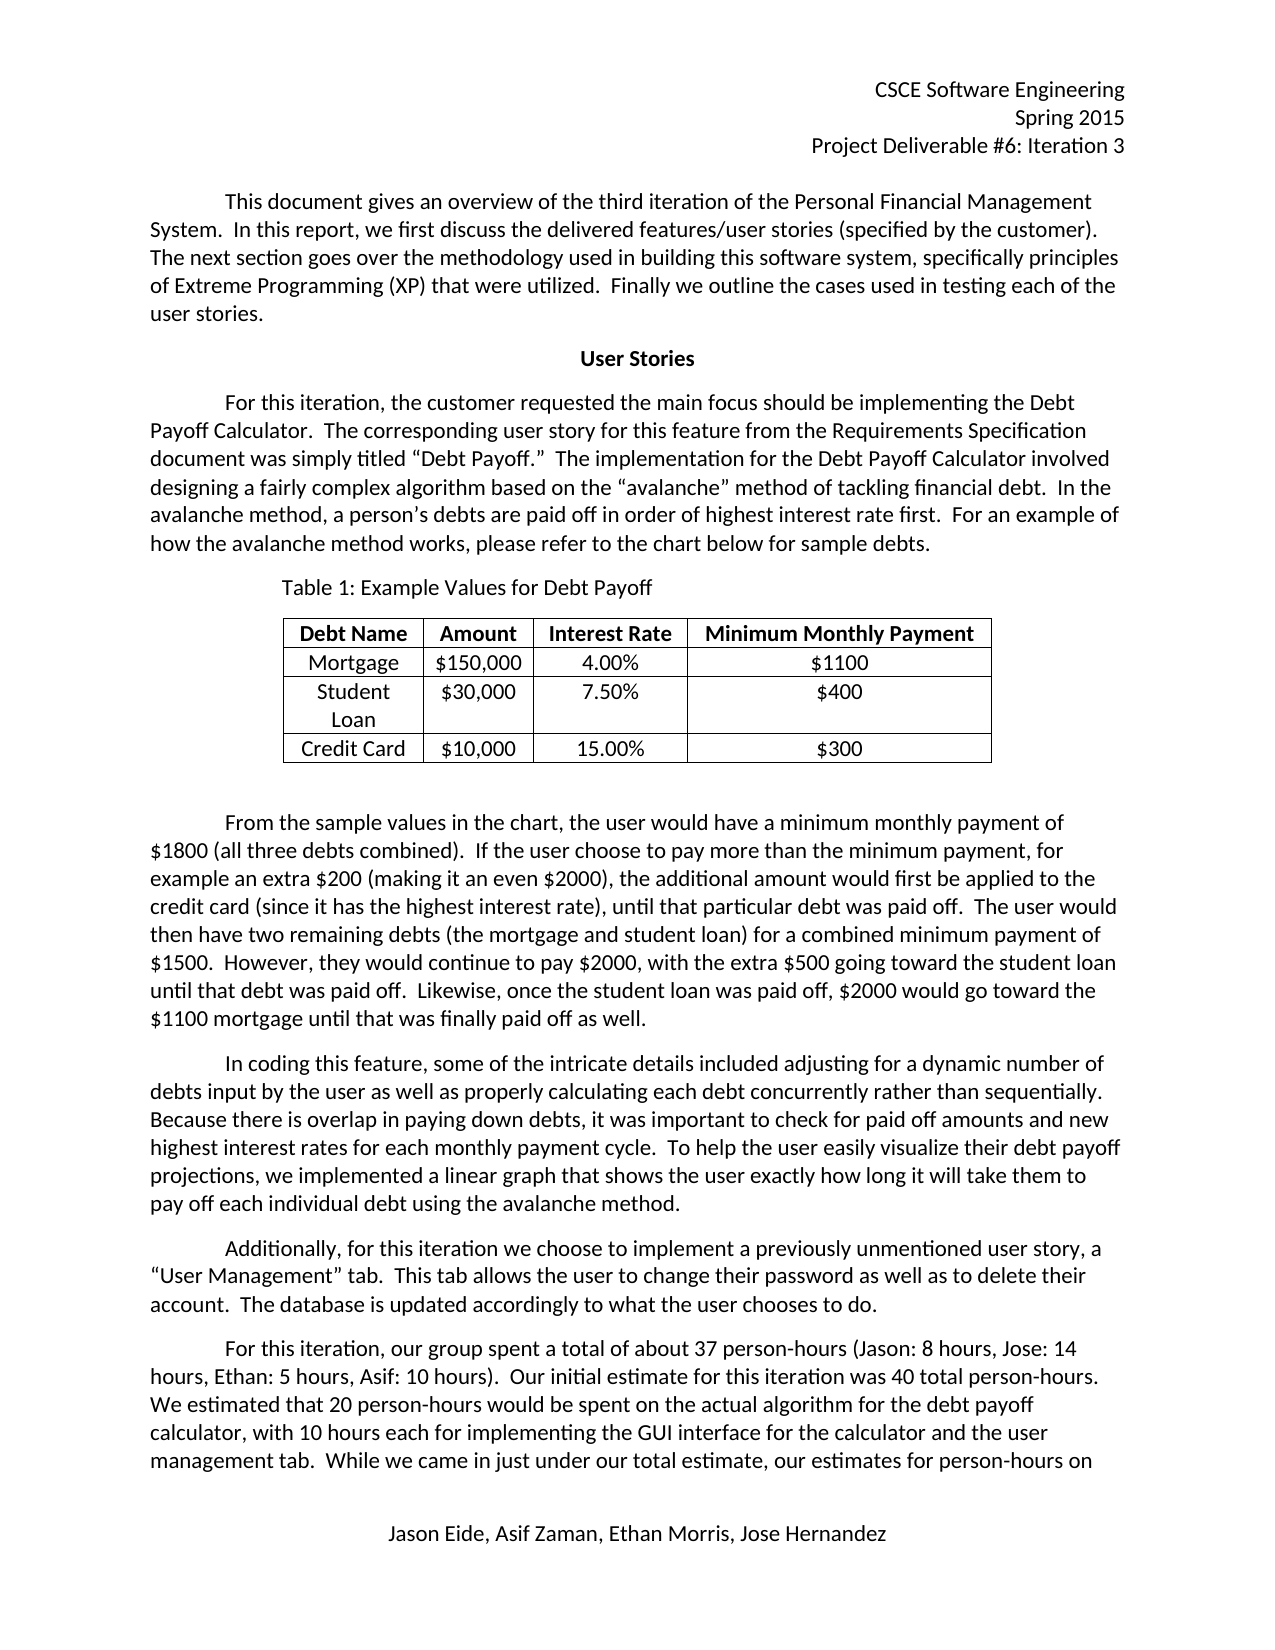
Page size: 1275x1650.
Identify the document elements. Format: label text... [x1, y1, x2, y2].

table_header Debt Name [284, 619, 423, 647]
table_cell 7.50% [534, 677, 687, 733]
table_cell $30,000 [424, 677, 533, 733]
table_cell $300 [688, 734, 991, 762]
table_header Minimum Monthly Payment [688, 619, 991, 647]
table_cell 15.00% [534, 734, 687, 762]
text In coding this feature, some of the intricate details included adjusting for a dynamic number of debts input by the user as well as properly calculating each debt concurrently rather than sequentially. Because there is overlap in paying down debts, it was important to check for paid off amounts and new highest interest rates for each monthly payment cycle. To help the user easily visualize their debt payoff projections, we implemented a linear graph that shows the user exactly how long it will take them to pay off each individual debt using the avalanche method. [150, 1049, 1125, 1217]
table_header Amount [424, 619, 533, 647]
text From the sample values in the chart, the user would have a minimum monthly payment of $1800 (all three debts combined). If the user choose to pay more than the minimum payment, for example an extra $200 (making it an even $2000), the additional amount would first be applied to the credit card (since it has the highest interest rate), until that particular debt was paid off. The user would then have two remaining debts (the mortgage and student loan) for a combined minimum payment of $1500. However, they would continue to pay $2000, with the extra $500 going toward the student loan until that debt was paid off. Likewise, once the student loan was paid off, $2000 would go toward the $1100 mortgage until that was finally paid off as well. [150, 808, 1125, 1032]
table_cell $10,000 [424, 734, 533, 762]
table_cell Mortgage [284, 648, 423, 676]
table_cell $400 [688, 677, 991, 733]
text User Stories [150, 344, 1125, 372]
table_cell Credit Card [284, 734, 423, 762]
table_header Interest Rate [534, 619, 687, 647]
text This document gives an overview of the third iteration of the Personal Financial Management System. In this report, we first discuss the delivered features/user stories (specified by the customer). The next section goes over the methodology used in building this software system, specifically principles of Extreme Programming (XP) that were utilized. Finally we outline the cases used in testing each of the user stories. [150, 187, 1125, 327]
table_cell $150,000 [424, 648, 533, 676]
table_cell 4.00% [534, 648, 687, 676]
text Additionally, for this iteration we choose to implement a previously unmentioned user story, a “User Management” tab. This tab allows the user to change their password as well as to delete their account. The database is updated accordingly to what the user chooses to do. [150, 1234, 1125, 1318]
text For this iteration, the customer requested the main focus should be implementing the Debt Payoff Calculator. The corresponding user story for this feature from the Requirements Specification document was simply titled “Debt Payoff.” The implementation for the Debt Payoff Calculator involved designing a fairly complex algorithm based on the “avalanche” method of tackling financial debt. In the avalanche method, a person’s debts are paid off in order of highest interest rate first. For an example of how the avalanche method works, please refer to the chart below for sample debts. [150, 388, 1125, 557]
table_cell $1100 [688, 648, 991, 676]
text Table 1: Example Values for Debt Payoff [225, 573, 1125, 601]
table_cell Student Loan [284, 677, 423, 733]
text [150, 1334, 1125, 1474]
